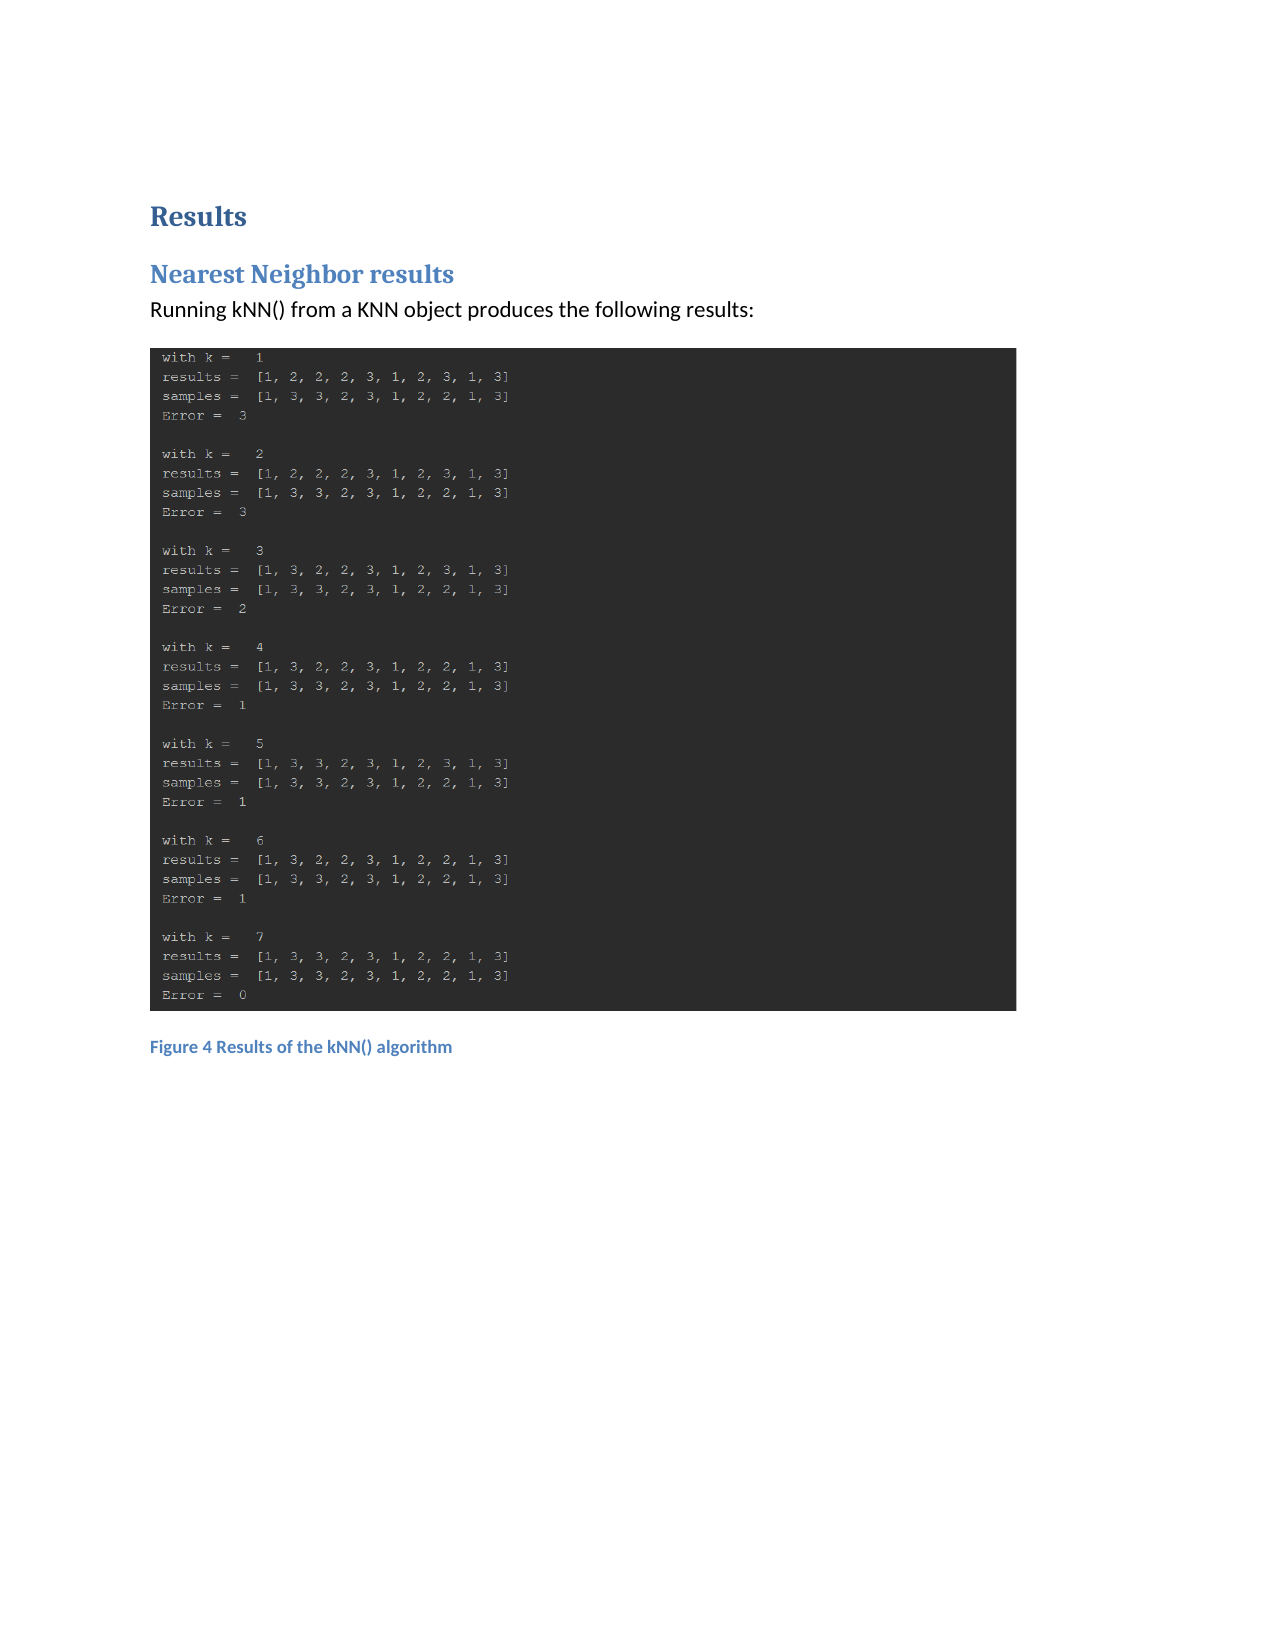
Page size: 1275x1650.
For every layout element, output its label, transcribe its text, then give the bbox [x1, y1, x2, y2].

subtitle Results [150, 200, 1125, 233]
text Running kNN() from a KNN object produces the following results: [150, 295, 1125, 323]
subtitle Nearest Neighbor results [150, 259, 1125, 291]
picture [150, 348, 1017, 1011]
